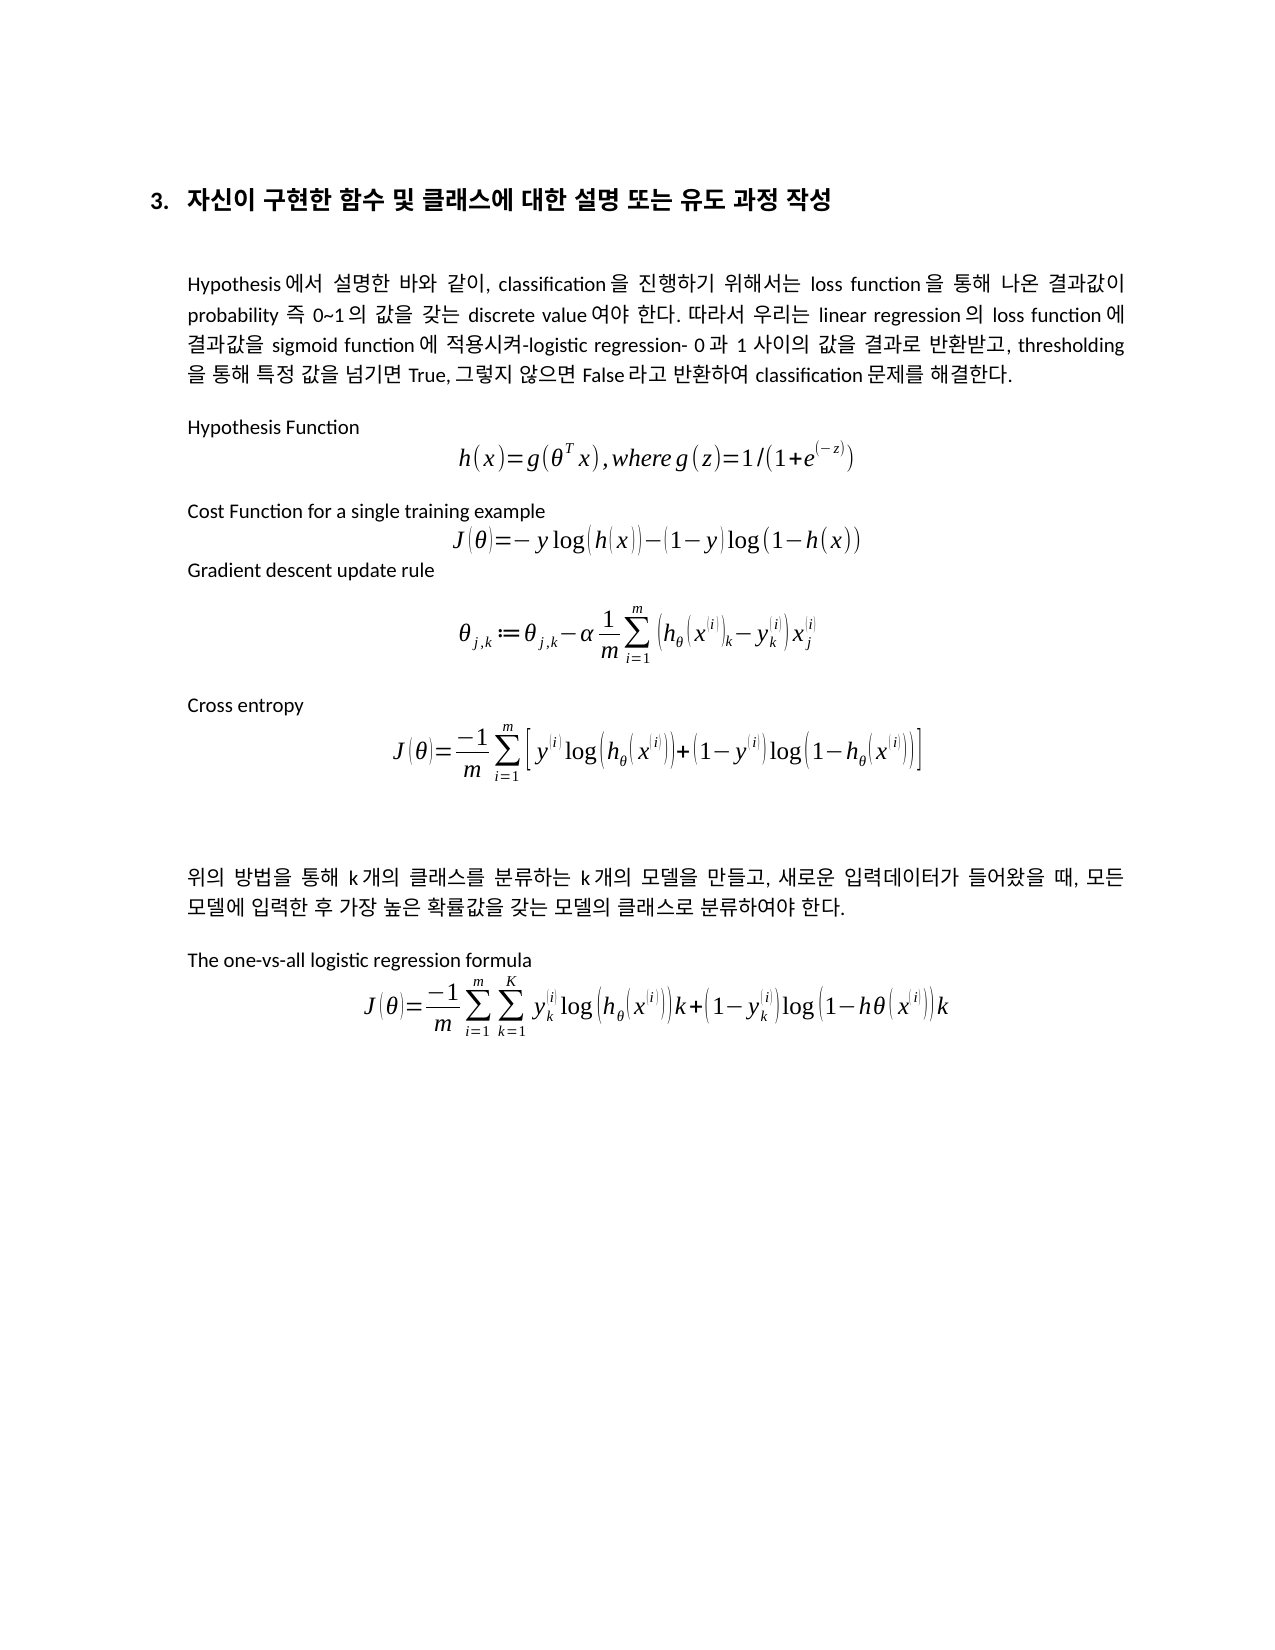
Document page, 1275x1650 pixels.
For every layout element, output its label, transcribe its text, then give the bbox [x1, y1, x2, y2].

list 위의 방법을 통해 k개의 클래스를 분류하는 k개의 모델을 만들고, 새로운 입력데이터가 들어왔을 때, 모든 모델에 입력한 후 가장 높은 확률값을 갖는 모델의 클래스로 분류하여야 한다. [187, 861, 1125, 922]
list Gradient descent update rule [187, 557, 1125, 583]
list Hypothesis에서 설명한 바와 같이, classification을 진행하기 위해서는 loss function을 통해 나온 결과값이 probability 즉 0~1의 값을 갖는 discrete value여야 한다. 따라서 우리는 linear regression의 loss function에 결과값을 sigmoid function에 적용시켜-logistic regression- 0과 1 사이의 값을 결과로 반환받고, thresholding을 통해 특정 값을 넘기면 True, 그렇지 않으면 False라고 반환하여 classification문제를 해결한다. [187, 268, 1125, 388]
list Cross entropy [187, 692, 1125, 718]
list The one-vs-all logistic regression formula [187, 947, 1125, 972]
list 자신이 구현한 함수 및 클래스에 대한 설명 또는 유도 과정 작성 [150, 181, 1125, 242]
list Cost Function for a single training example [187, 498, 1125, 523]
list Hypothesis Function [187, 414, 1125, 439]
